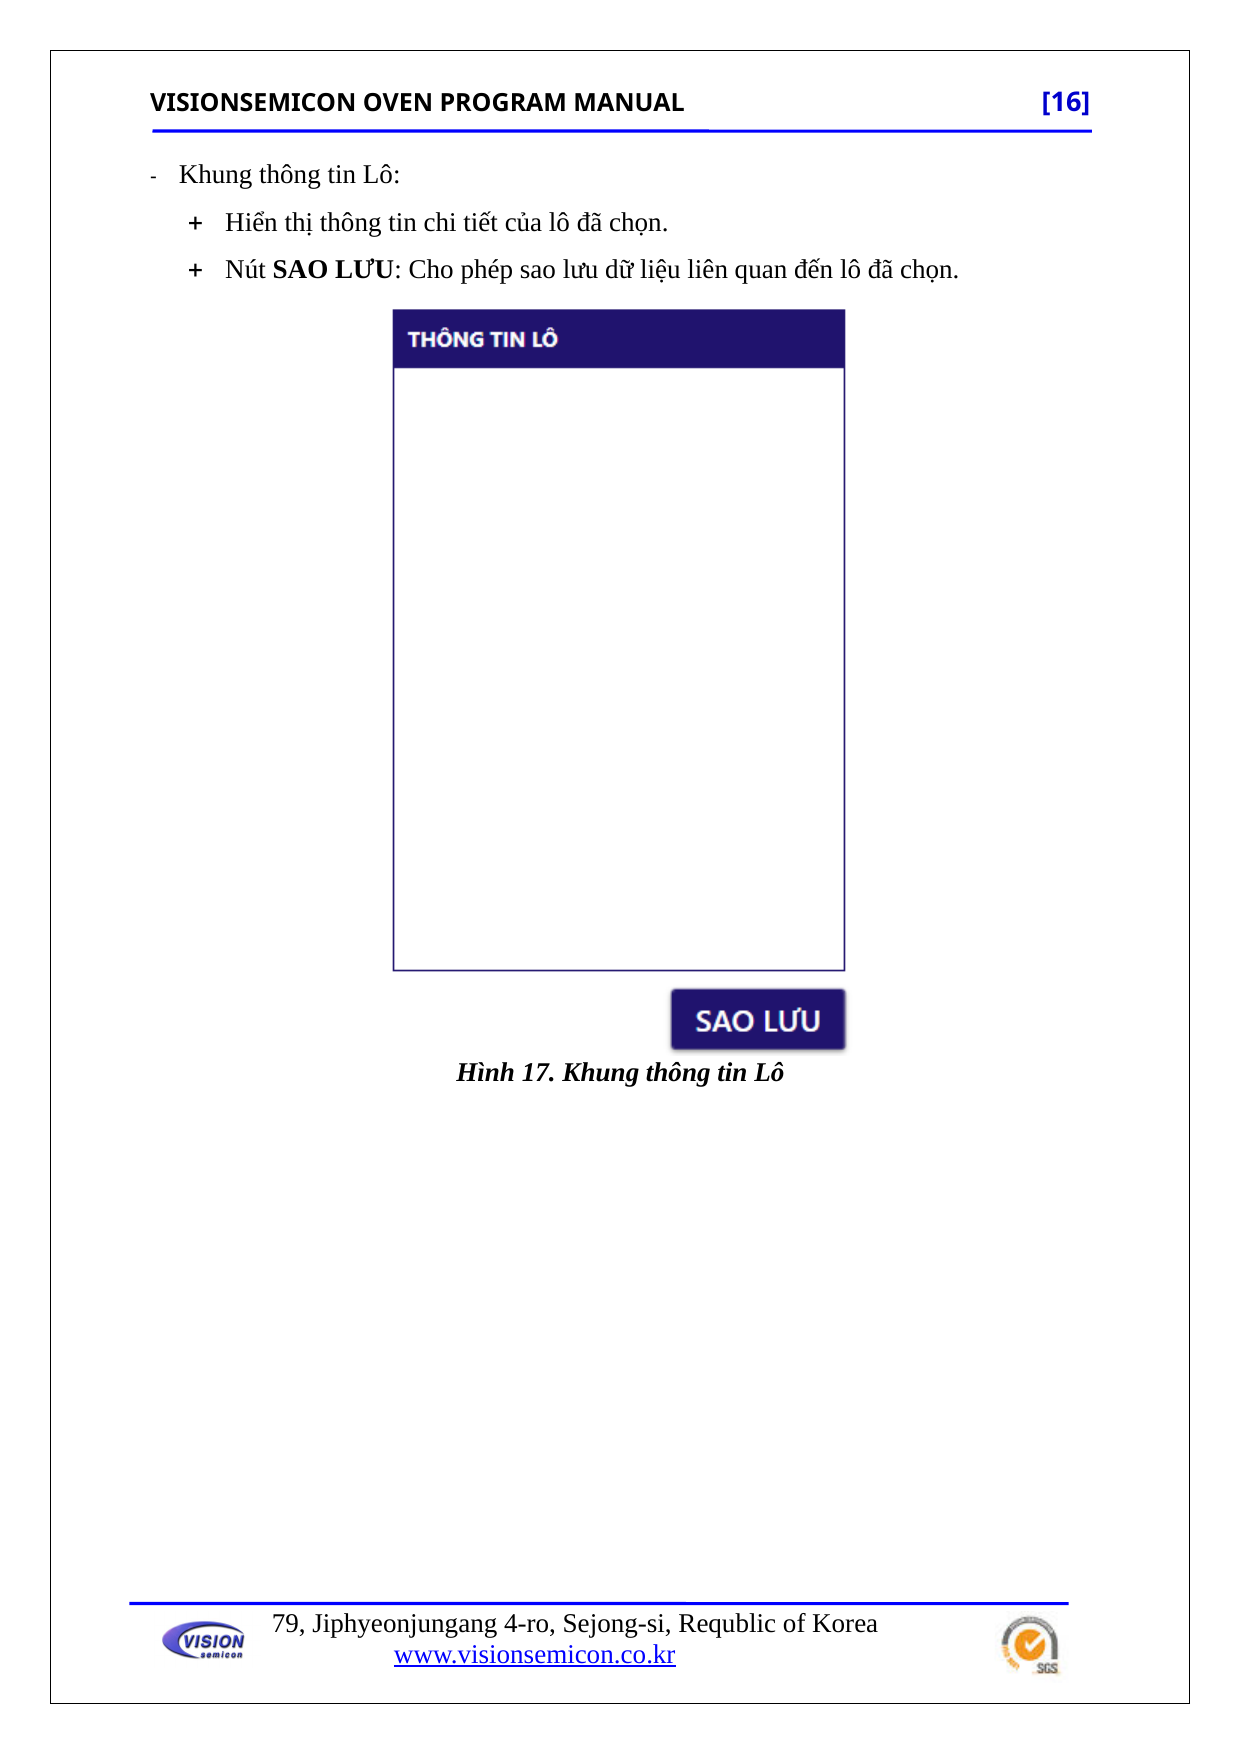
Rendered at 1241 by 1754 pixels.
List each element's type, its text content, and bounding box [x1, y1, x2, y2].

list Khung thông tin Lô: [150, 159, 1090, 190]
list Hiển thị thông tin chi tiết của lô đã chọn. [187, 206, 1090, 237]
picture [994, 1611, 1069, 1683]
picture [387, 299, 853, 1056]
list Nút SAO LƯU: Cho phép sao lưu dữ liệu liên quan đến lô đã chọn. [187, 253, 1090, 284]
picture [154, 1611, 261, 1668]
